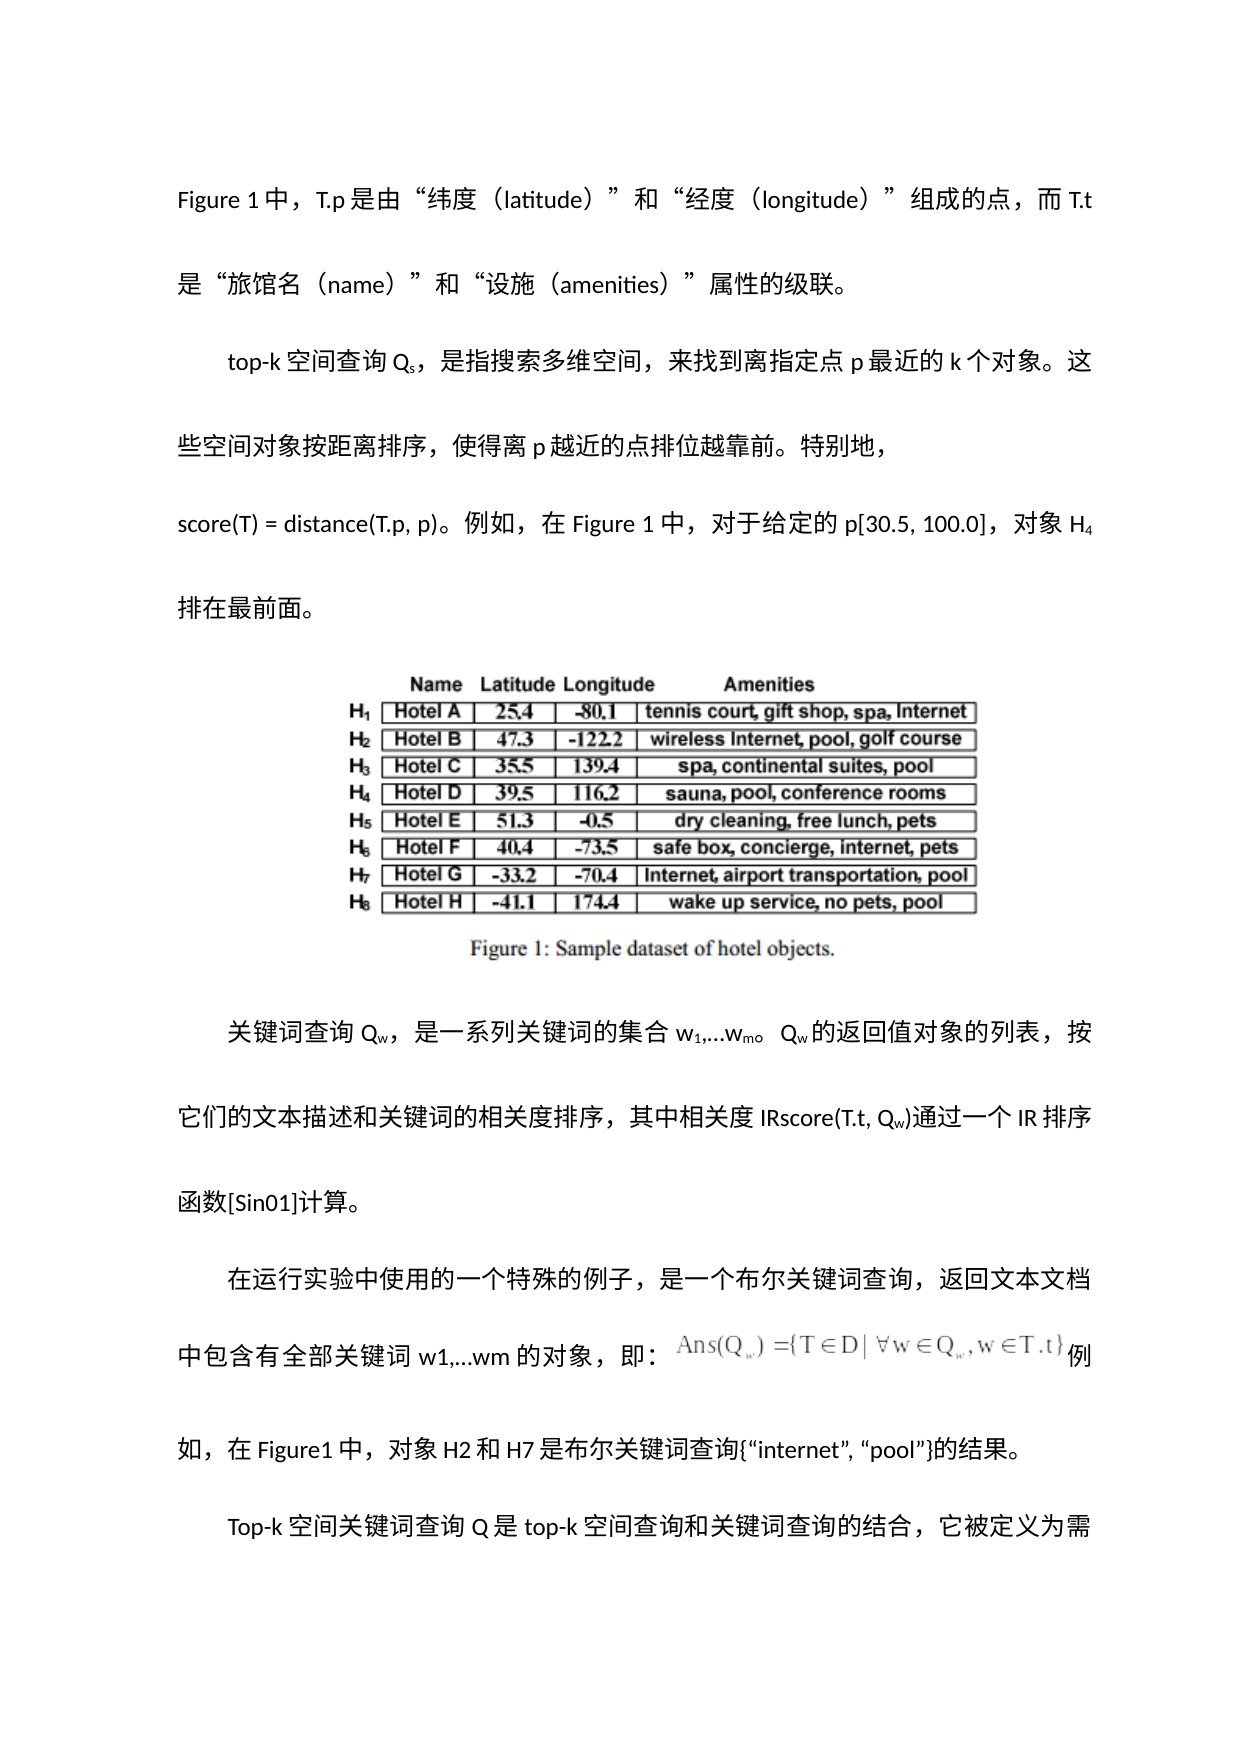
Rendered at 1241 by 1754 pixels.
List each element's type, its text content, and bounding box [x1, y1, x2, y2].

text top-k空间查询Qs，是指搜索多维空间，来找到离指定点p最近的k个对象。这些空间对象按距离排序，使得离p越近的点排位越靠前。特别地， [177, 326, 1092, 478]
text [177, 1490, 1092, 1558]
text score(T) = distance(T.p, p)。例如，在Figure 1中，对于给定的p[30.5, 100.0]，对象H4排在最前面。 [177, 488, 1092, 640]
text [177, 164, 1092, 317]
text 关键词查询Qw，是一系列关键词的集合w1,…wm。Qw的返回值对象的列表，按它们的文本描述和关键词的相关度排序，其中相关度IRscore(T.t, Qw)通过一个IR排序函数[Sin01]计算。 [177, 997, 1092, 1234]
picture [327, 649, 993, 987]
text 在运行实验中使用的一个特殊的例子，是一个布尔关键词查询，返回文本文档中包含有全部关键词w1,…wm的对象，即：例如，在Figure1中，对象H2和H7是布尔关键词查询{“internet”, “pool”}的结果。 [177, 1243, 1092, 1481]
